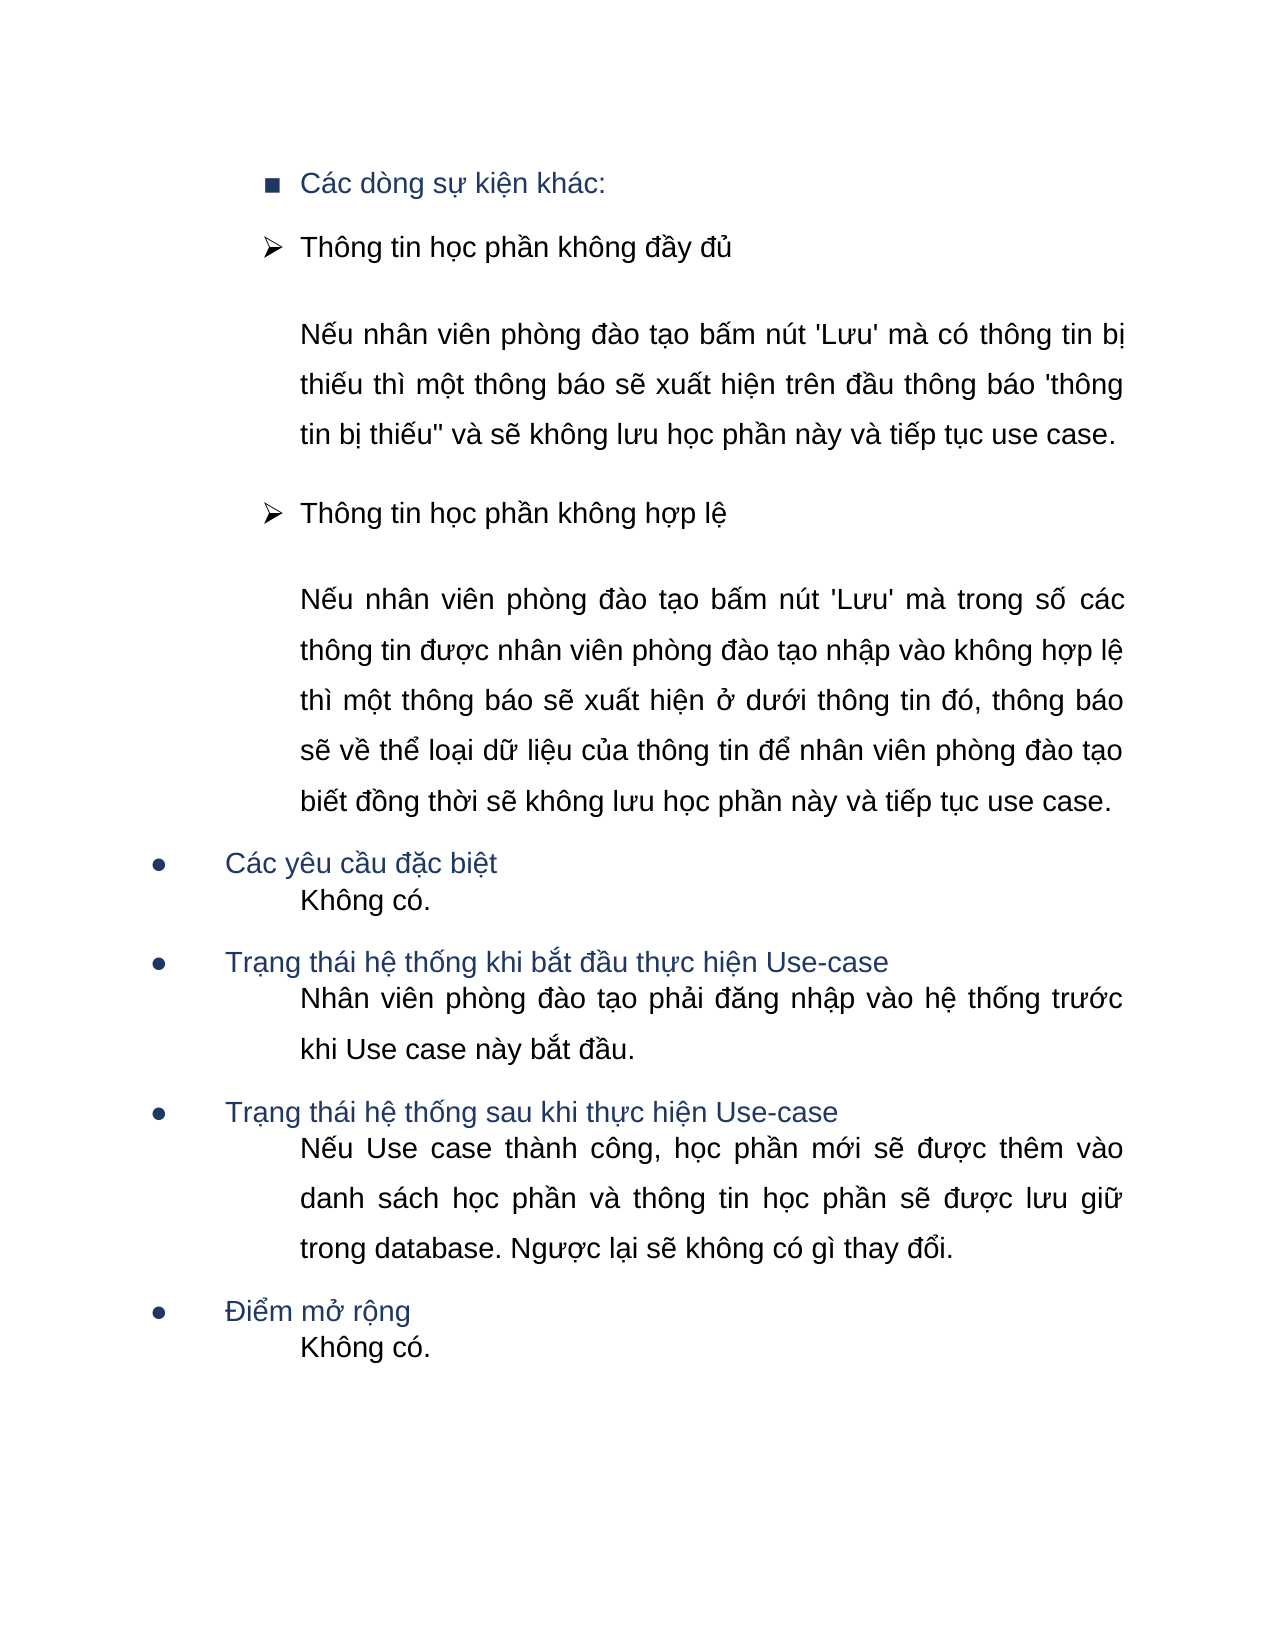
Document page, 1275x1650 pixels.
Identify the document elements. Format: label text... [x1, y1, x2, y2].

text Không có. [300, 882, 1125, 916]
subtitle Các yêu cầu đặc biệt [150, 846, 1125, 880]
text Nếu Use case thành công, học phần mới sẽ được thêm vào danh sách học phần và thông tin học phần sẽ được lưu giữ trong database. Ngược lại sẽ không có gì thay đổi. [300, 1131, 1125, 1265]
text Không có. [300, 1330, 1125, 1364]
text Nếu nhân viên phòng đào tạo bấm nút 'Lưu' mà trong số các thông tin được nhân viên phòng đào tạo nhập vào không hợp lệ thì một thông báo sẽ xuất hiện ở dưới thông tin đó, thông báo sẽ về thể loại dữ liệu của thông tin để nhân viên phòng đào tạo biết đồng thời sẽ không lưu học phần này và tiếp tục use case. [300, 582, 1125, 817]
text Nếu nhân viên phòng đào tạo bấm nút 'Lưu' mà có thông tin bị thiếu thì một thông báo sẽ xuất hiện trên đầu thông báo 'thông tin bị thiếu" và sẽ không lưu học phần này và tiếp tục use case. [300, 317, 1125, 451]
subtitle Trạng thái hệ thống sau khi thực hiện Use-case [150, 1094, 1125, 1128]
subtitle Trạng thái hệ thống khi bắt đầu thực hiện Use-case [150, 945, 1125, 979]
text Nhân viên phòng đào tạo phải đăng nhập vào hệ thống trước khi Use case này bắt đầu. [300, 981, 1125, 1065]
subtitle Các dòng sự kiện khác: [262, 150, 1125, 210]
list Thông tin học phần không đầy đủ [262, 214, 1125, 274]
list Thông tin học phần không hợp lệ [262, 480, 1125, 540]
subtitle Điểm mở rộng [150, 1294, 1125, 1328]
